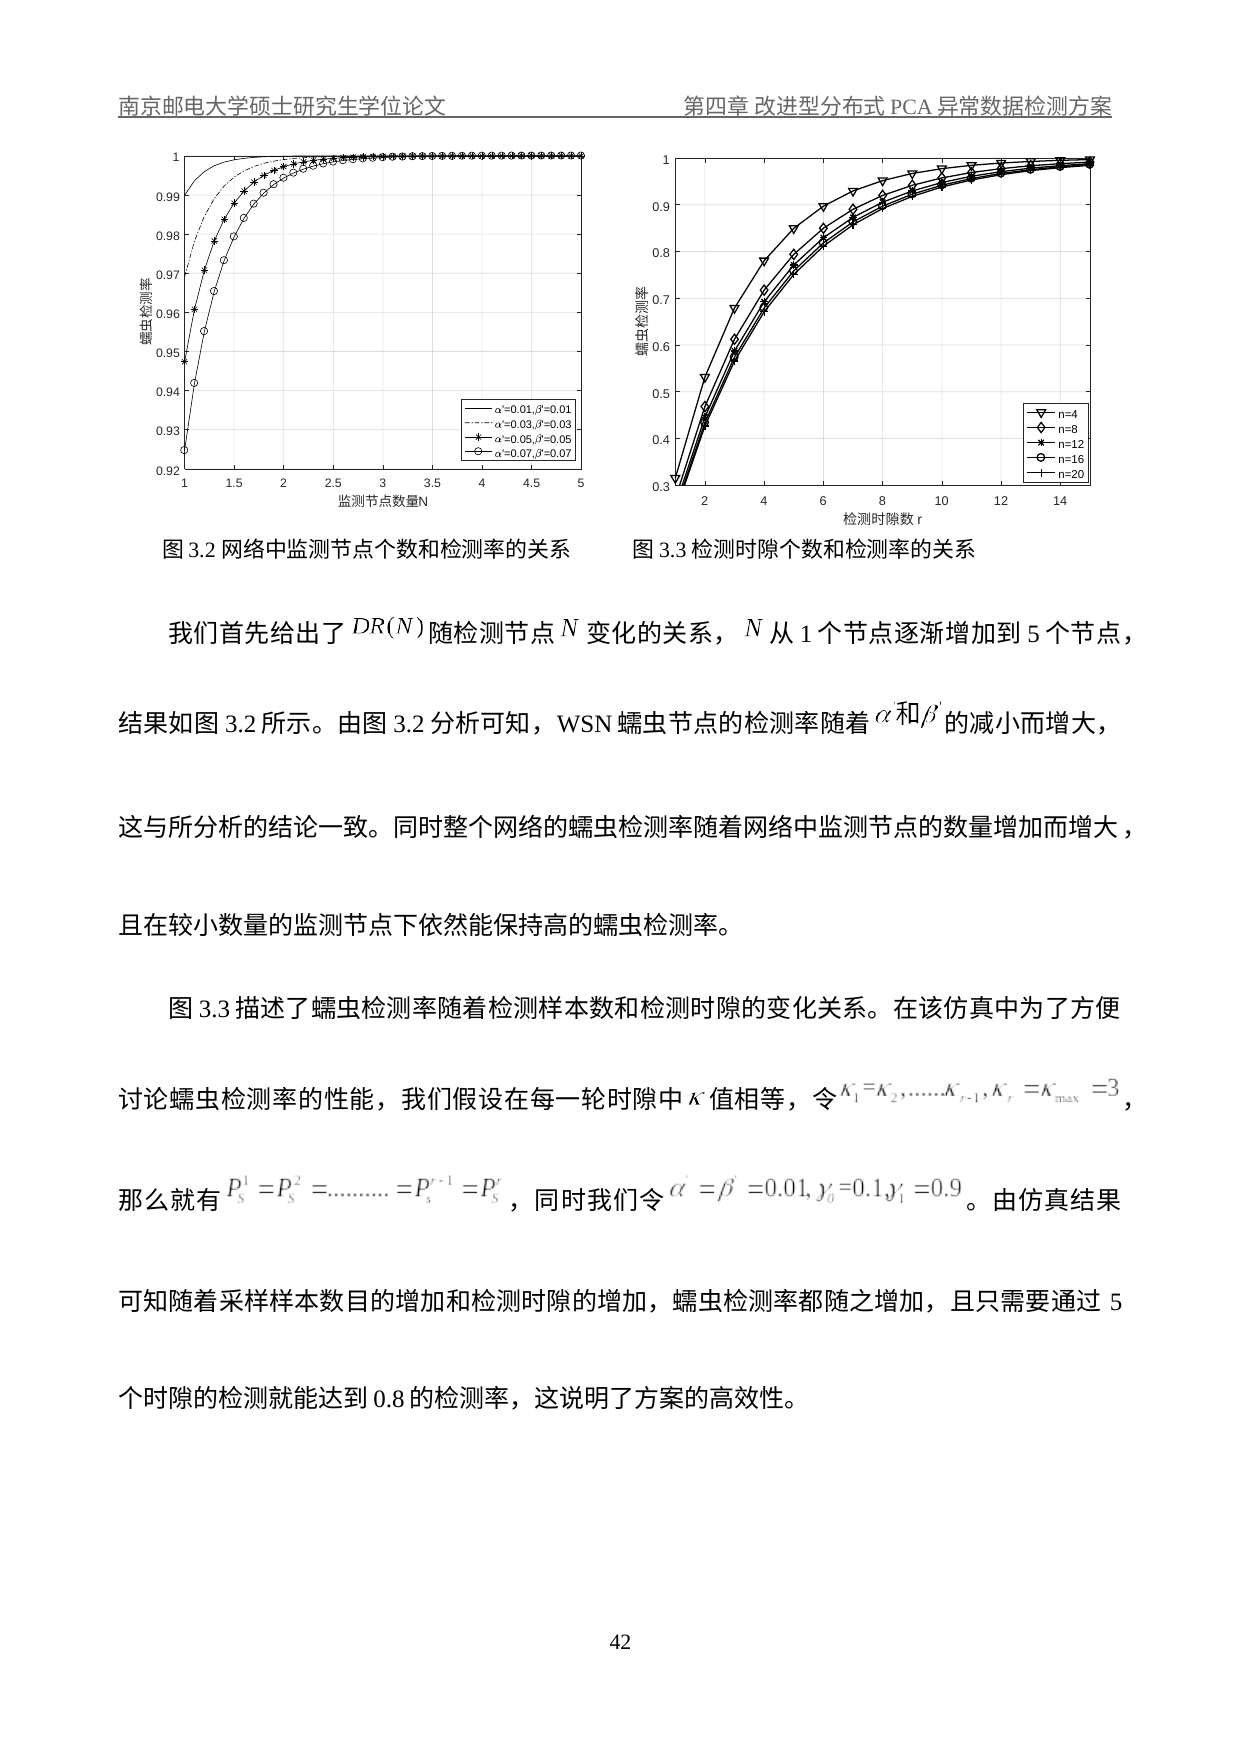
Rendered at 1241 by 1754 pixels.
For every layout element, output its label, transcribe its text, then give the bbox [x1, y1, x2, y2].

text 图3.2 网络中监测节点个数和检测率的关系 图3.3 检测时隙个数和检测率的关系 [118, 532, 1122, 564]
text 我们首先给出了随检测节点变化的关系，从1个节点逐渐增加到5个节点，结果如图3.2所示。由图3.2分析可知，WSN蠕虫节点的检测率随着的减小而增大，这与所分析的结论一致。同时整个网络的蠕虫检测率随着网络中监测节点的数量增加而增大，且在较小数量的监测节点下依然能保持高的蠕虫检测率。 [118, 598, 1122, 956]
text 图3.3描述了蠕虫检测率随着检测样本数和检测时隙的变化关系。在该仿真中为了方便讨论蠕虫检测率的性能，我们假设在每一轮时隙中值相等，令，那么就有，同时我们令。由仿真结果可知随着采样样本数目的增加和检测时隙的增加，蠕虫检测率都随之增加，且只需要通过5个时隙的检测就能达到0.8的检测率，这说明了方案的高效性。 [118, 974, 1122, 1429]
